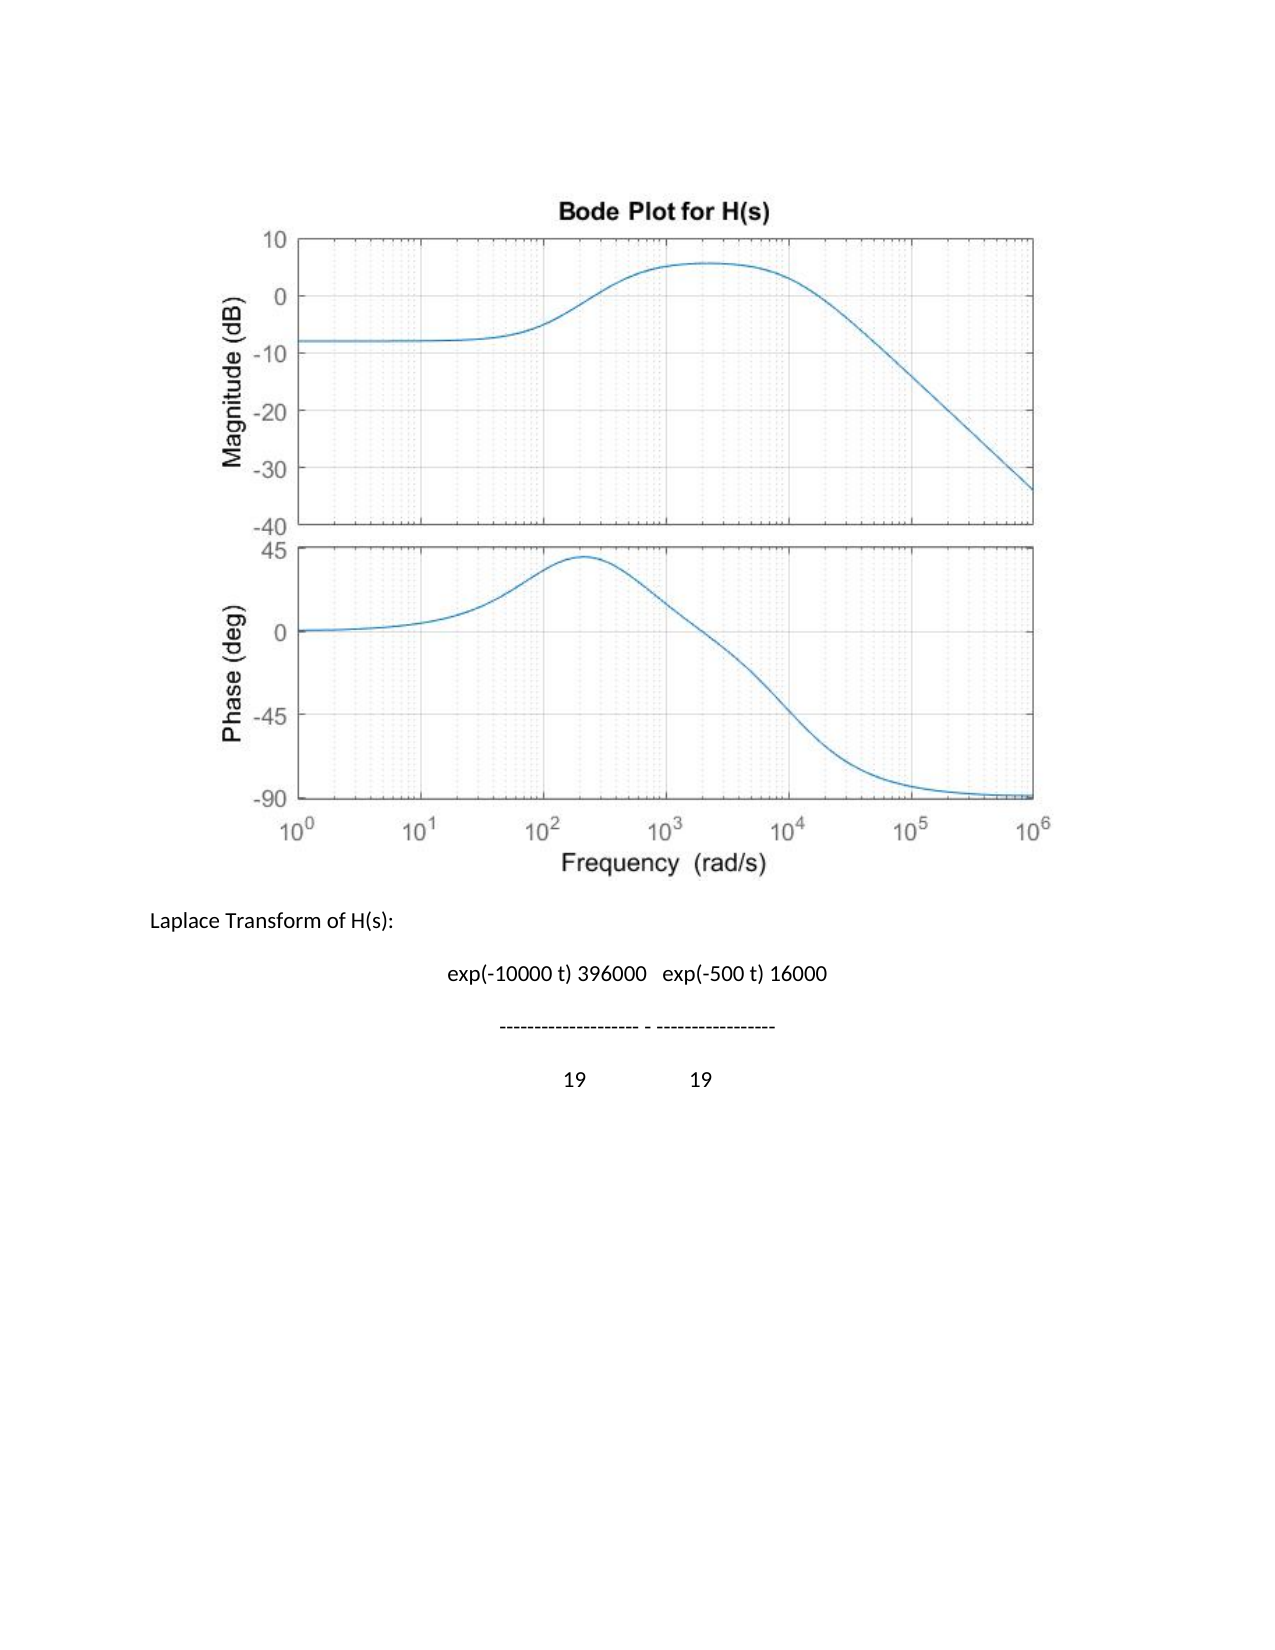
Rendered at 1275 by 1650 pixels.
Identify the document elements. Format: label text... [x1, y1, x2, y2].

text exp(-10000 t) 396000 exp(-500 t) 16000 [150, 959, 1125, 987]
text 19 19 [150, 1065, 1125, 1093]
text -------------------- - ----------------- [150, 1012, 1125, 1040]
picture [150, 150, 1125, 881]
text Laplace Transform of H(s): [150, 906, 1125, 934]
